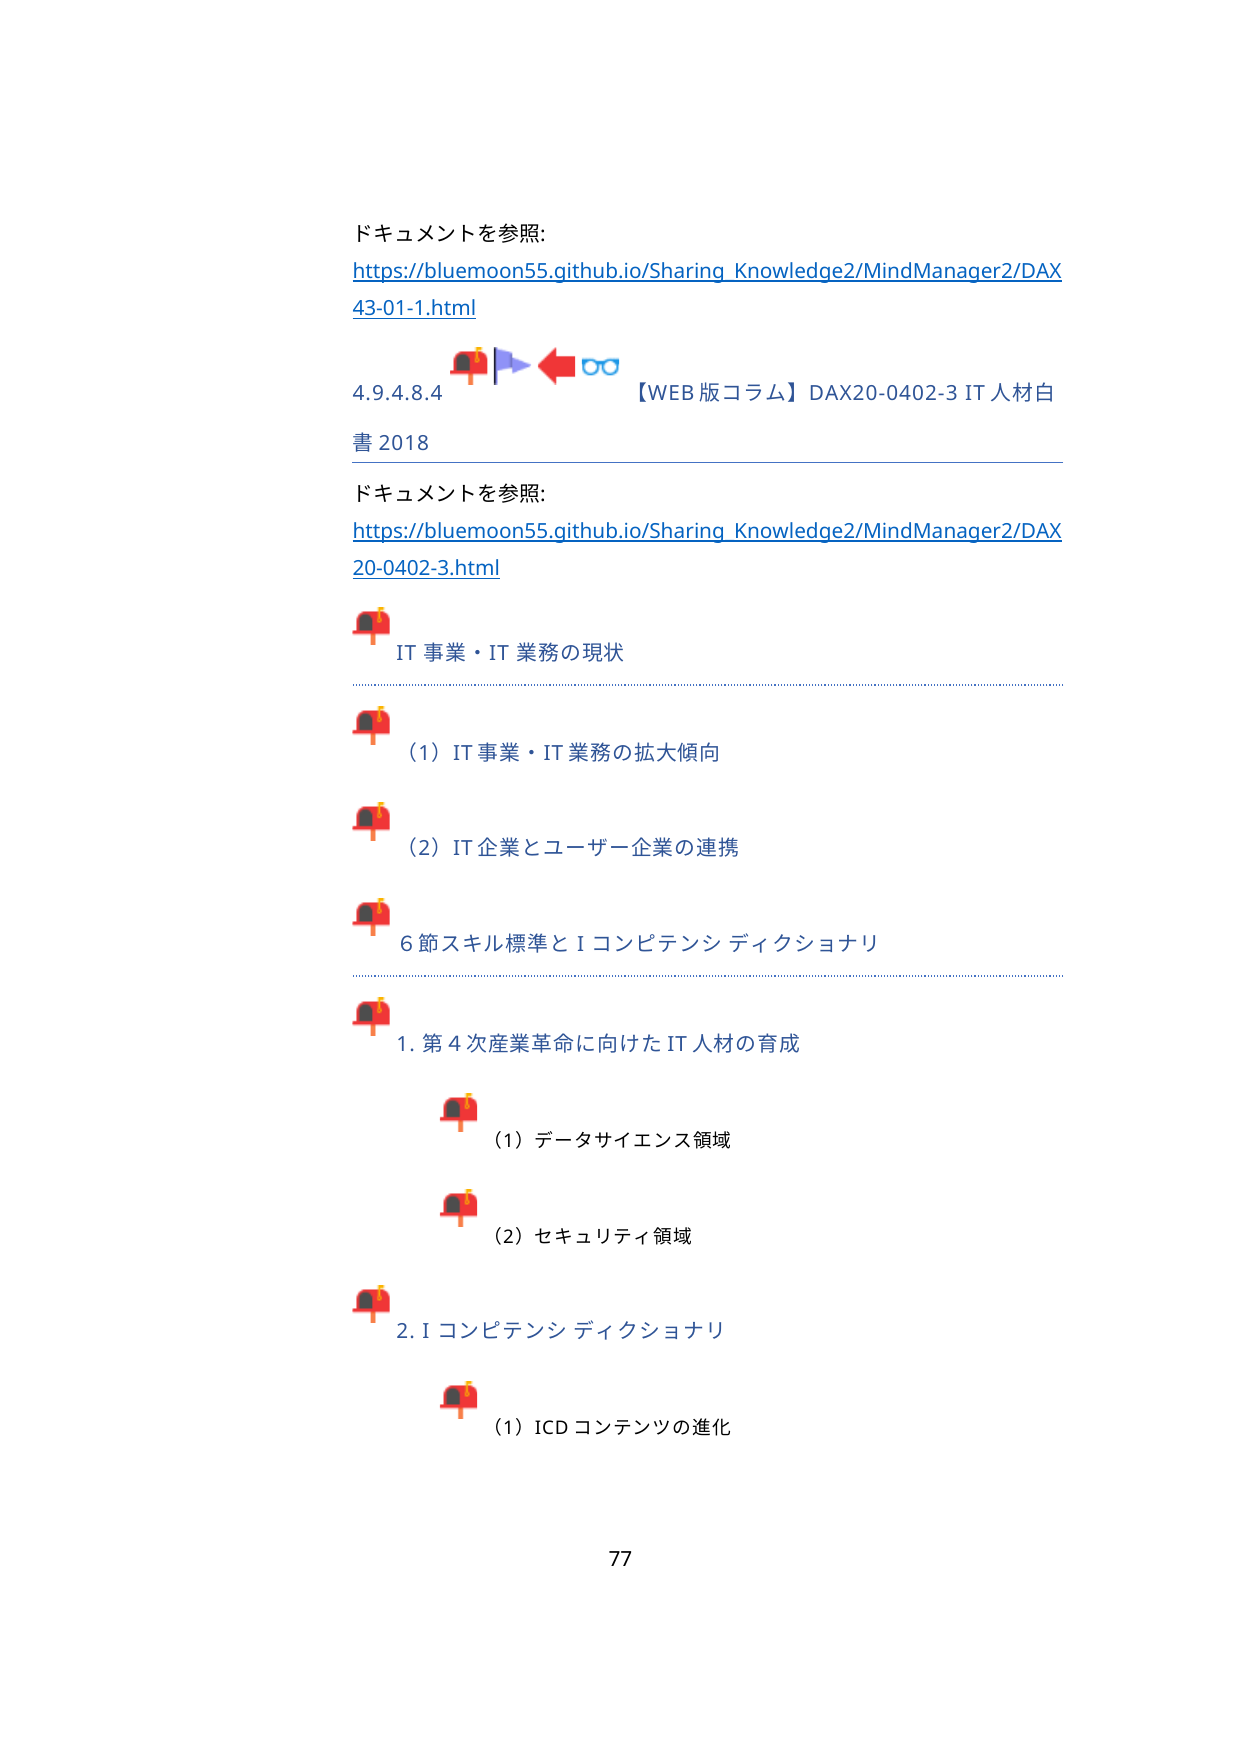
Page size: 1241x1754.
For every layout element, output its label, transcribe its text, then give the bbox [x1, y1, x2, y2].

picture [439, 1093, 478, 1132]
text （1）データサイエンス領域 [440, 1094, 1063, 1169]
picture [450, 347, 488, 385]
text ６節スキル標準と i コンピテンシ ディクショナリ [352, 898, 1063, 977]
text 1. 第４次産業革命に向けたIT人材の育成 [352, 998, 1063, 1073]
picture [439, 1381, 478, 1419]
picture [439, 1189, 478, 1227]
text （2）セキュリティ領域 [440, 1189, 1063, 1264]
text 【Web版コラム】DAX20-0402-3 IT人材白書2018 [352, 347, 1063, 462]
picture [581, 347, 620, 385]
picture [352, 997, 390, 1036]
picture [352, 1285, 390, 1323]
picture [352, 802, 390, 841]
text （2）IT企業とユーザー企業の連携 [352, 803, 1063, 878]
picture [352, 898, 390, 936]
picture [352, 607, 390, 645]
text IT 事業・IT 業務の現状 [352, 607, 1063, 686]
text ドキュメントを参照: https://bluemoon55.github.io/Sharing_Knowledge2/MindManager2/DAX43-01-1.html [352, 214, 1063, 327]
picture [537, 347, 576, 385]
picture [352, 706, 390, 745]
text （1）iCDコンテンツの進化 [440, 1381, 1063, 1456]
text 2. i コンピテンシ ディクショナリ [352, 1285, 1063, 1360]
text ドキュメントを参照: https://bluemoon55.github.io/Sharing_Knowledge2/MindManager2/DAX20-0402-3.html [352, 474, 1063, 586]
picture [493, 347, 532, 385]
text （1）IT事業・IT業務の拡大傾向 [352, 707, 1063, 782]
